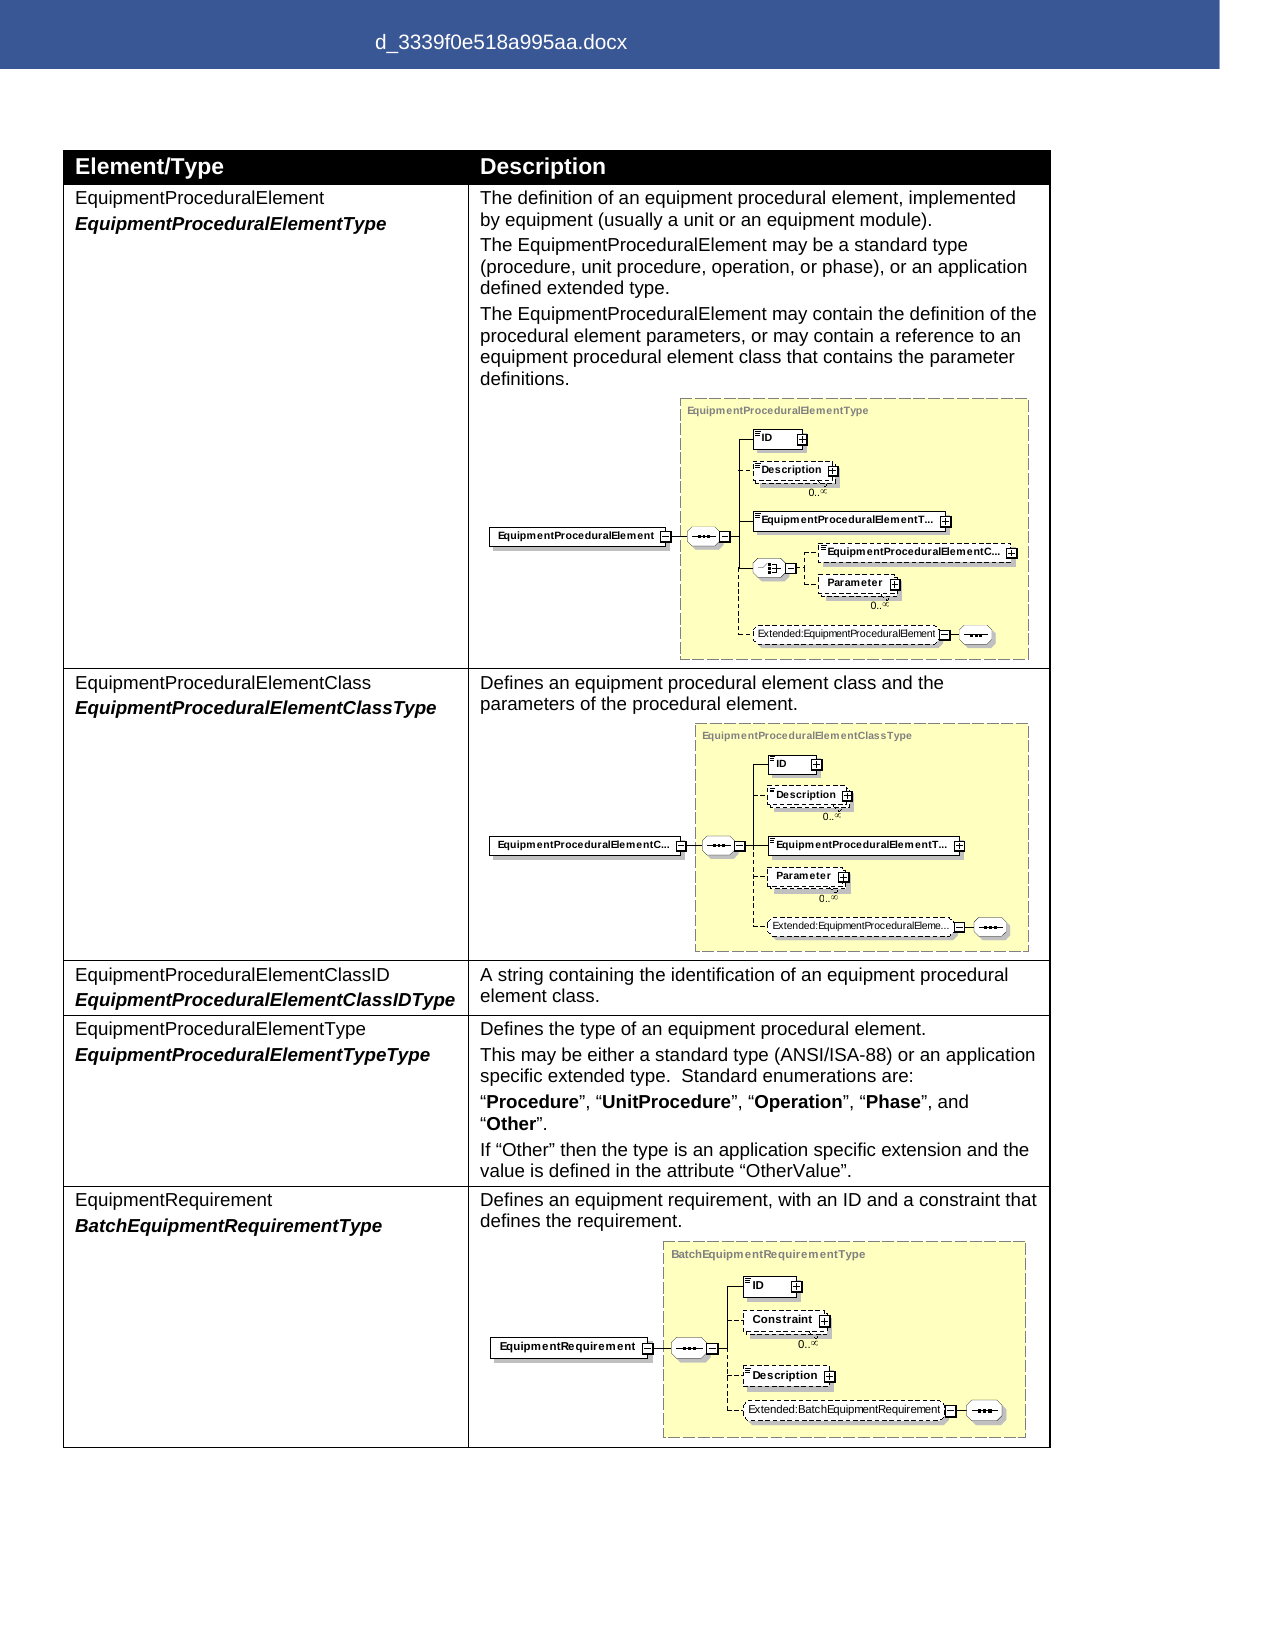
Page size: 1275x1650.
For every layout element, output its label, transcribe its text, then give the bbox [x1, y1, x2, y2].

table_cell The definition of an equipment procedural element, implemented by equipment (usually a unit or an equipment module). The EquipmentProceduralElement may be a standard type (procedure, unit procedure, operation, or phase), or an application defined extended type. The EquipmentProceduralElement may contain the definition of the procedural element parameters, or may contain a reference to an equipment procedural element class that contains the parameter definitions. [469, 185, 1049, 668]
table_header Description [469, 151, 1049, 184]
table_cell Defines the type of an equipment procedural element. This may be either a standard type (ANSI/ISA-88) or an application specific extended type. Standard enumerations are: “Procedure”, “UnitProcedure”, “Operation”, “Phase”, and “Other”. If “Other” then the type is an application specific extension and the value is defined in the attribute “OtherValue”. [469, 1016, 1049, 1186]
table_cell Defines an equipment requirement, with an ID and a constraint that defines the requirement. [469, 1187, 1049, 1447]
table_cell A string containing the identification of an equipment procedural element class. [469, 961, 1049, 1015]
table_cell EquipmentRequirement BatchEquipmentRequirementType [64, 1187, 468, 1447]
table_cell EquipmentProceduralElement EquipmentProceduralElementType [64, 185, 468, 668]
table_cell EquipmentProceduralElementClassID EquipmentProceduralElementClassIDType [64, 961, 468, 1015]
table_cell EquipmentProceduralElementType EquipmentProceduralElementTypeType [64, 1016, 468, 1186]
table_cell EquipmentProceduralElementClass EquipmentProceduralElementClassType [64, 669, 468, 960]
table_header Element/Type [64, 151, 469, 184]
table_cell Defines an equipment procedural element class and the parameters of the procedural element. [469, 669, 1049, 960]
